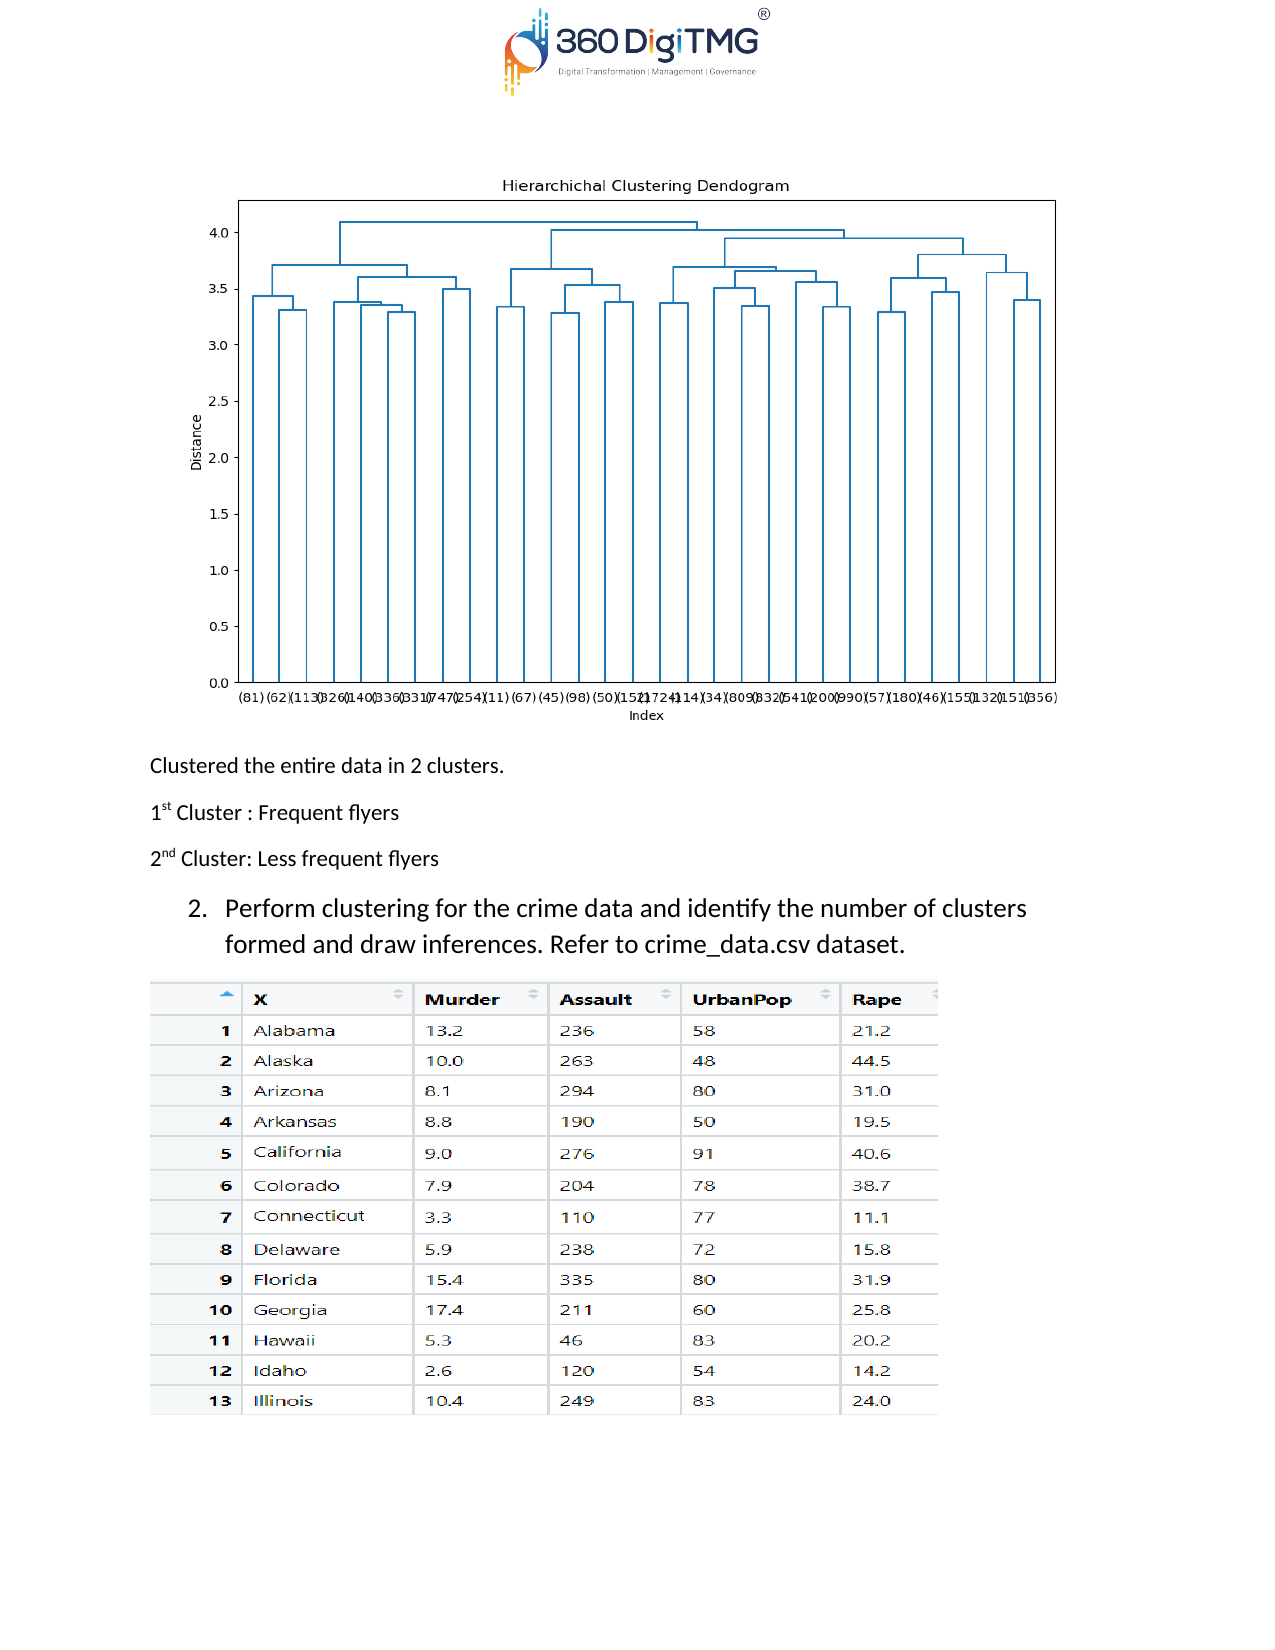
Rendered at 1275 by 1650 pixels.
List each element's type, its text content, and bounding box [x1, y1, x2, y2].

picture [150, 979, 939, 1415]
text 1st Cluster : Frequent flyers [150, 798, 1125, 826]
text Clustered the entire data in 2 clusters. [150, 751, 1125, 779]
list Perform clustering for the crime data and identify the number of clusters formed and draw inferences. Refer to crime_data.csv dataset. [187, 891, 1125, 960]
text 2nd Cluster: Less frequent flyers [150, 844, 1125, 873]
picture [500, 3, 774, 101]
picture [150, 150, 1125, 732]
